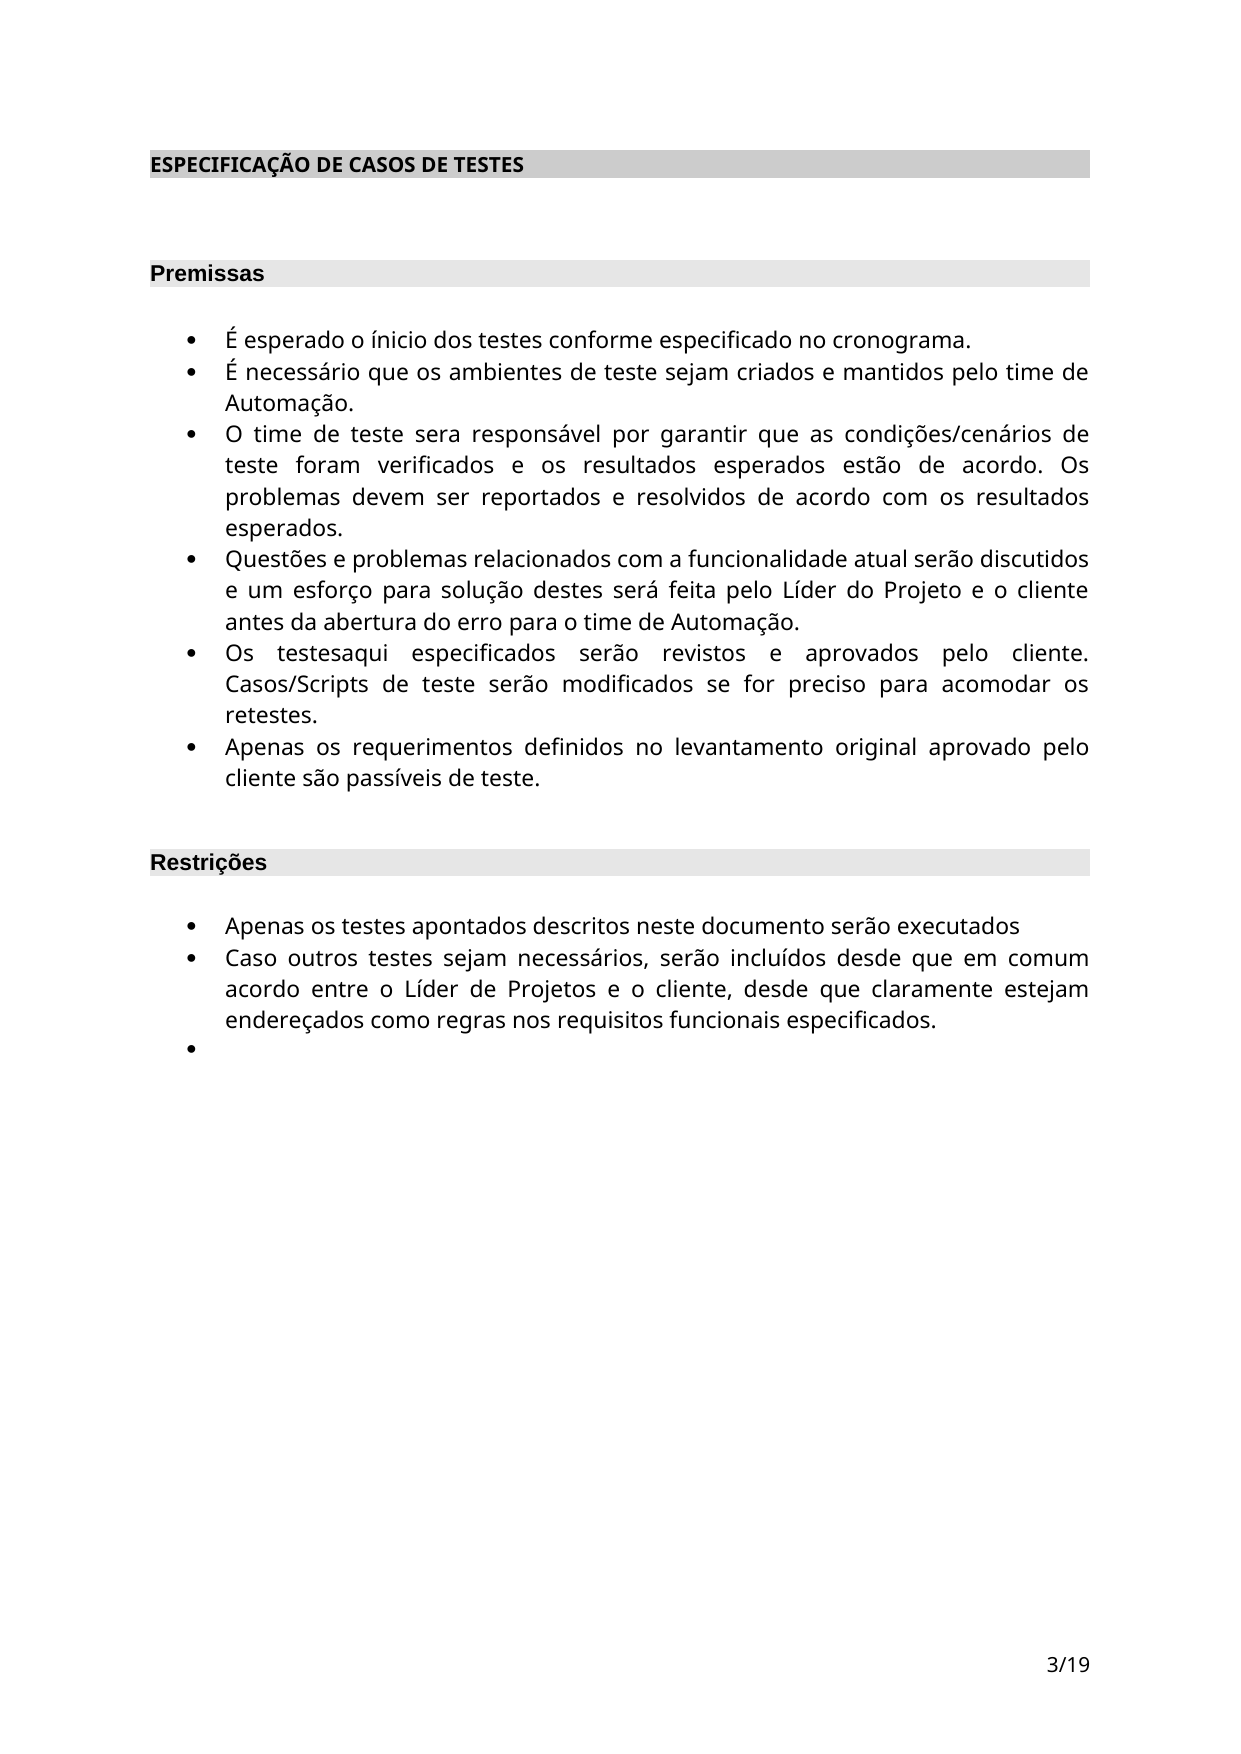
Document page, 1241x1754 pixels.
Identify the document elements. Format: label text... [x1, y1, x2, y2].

text ESPECIFICAÇÃO DE CASOS DE TESTES [150, 150, 1090, 178]
list Apenas os testes apontados descritos neste documento serão executados [187, 910, 1090, 941]
list Caso outros testes sejam necessários, serão incluídos desde que em comum acordo entre o Líder de Projetos e o cliente, desde que claramente estejam endereçados como regras nos requisitos funcionais especificados. [187, 941, 1090, 1035]
subtitle Premissas [150, 260, 1090, 287]
list Os testesaqui especificados serão revistos e aprovados pelo cliente. Casos/Scripts de teste serão modificados se for preciso para acomodar os retestes. [187, 637, 1090, 730]
list É esperado o ínicio dos testes conforme especificado no cronograma. [187, 324, 1090, 355]
subtitle Restrições [150, 849, 1090, 876]
list É necessário que os ambientes de teste sejam criados e mantidos pelo time de Automação. [187, 355, 1090, 418]
list Apenas os requerimentos definidos no levantamento original aprovado pelo cliente são passíveis de teste. [187, 730, 1090, 793]
list O time de teste sera responsável por garantir que as condições/cenários de teste foram verificados e os resultados esperados estão de acordo. Os problemas devem ser reportados e resolvidos de acordo com os resultados esperados. [187, 418, 1090, 543]
list Questões e problemas relacionados com a funcionalidade atual serão discutidos e um esforço para solução destes será feita pelo Líder do Projeto e o cliente antes da abertura do erro para o time de Automação. [187, 543, 1090, 637]
